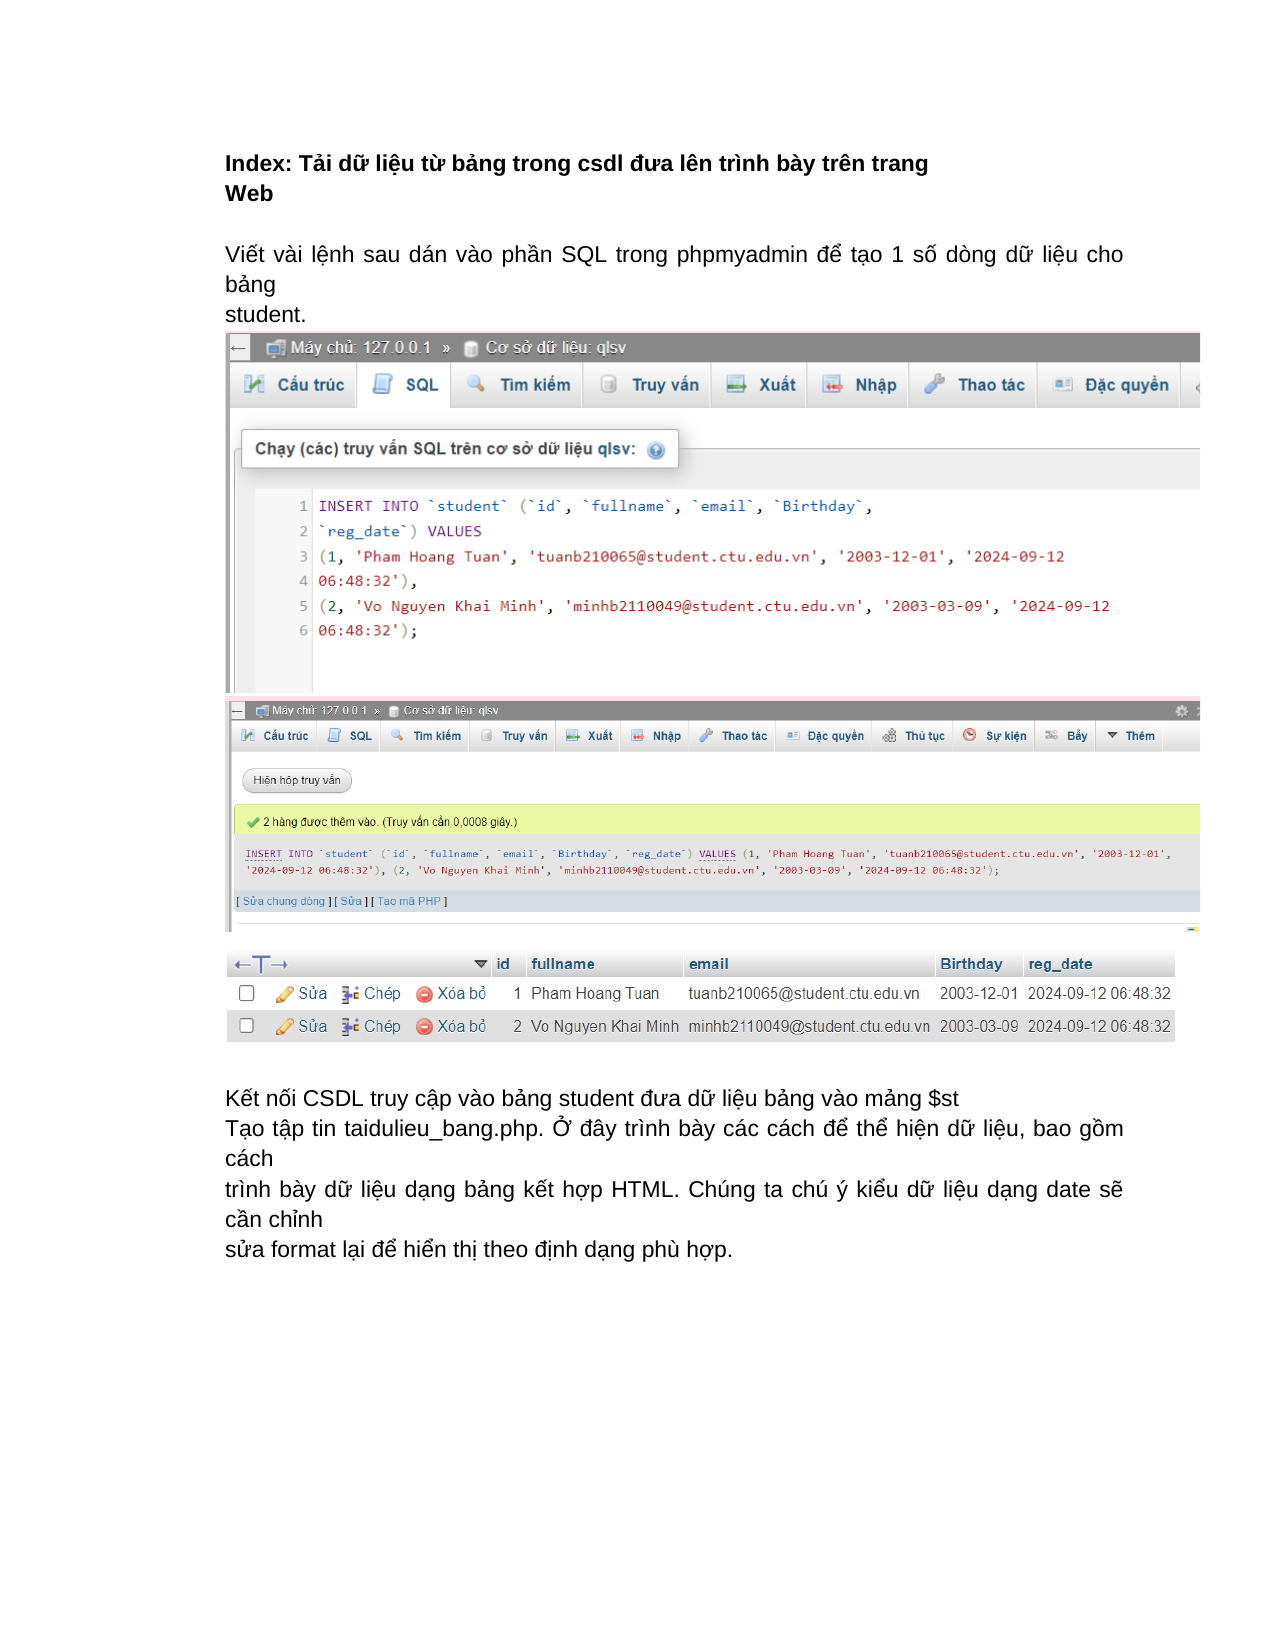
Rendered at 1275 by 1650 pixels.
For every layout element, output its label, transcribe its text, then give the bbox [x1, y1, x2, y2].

text sửa format lại để hiển thị theo định dạng phù hợp. [225, 1236, 1125, 1262]
text Kết nối CSDL truy cập vào bảng student đưa dữ liệu bảng vào mảng $st [225, 1085, 1125, 1111]
picture [225, 331, 1200, 693]
text Web [225, 180, 1125, 207]
text student. [225, 301, 1125, 327]
picture [225, 935, 1200, 1051]
text Tạo tập tin taidulieu_bang.php. Ở đây trình bày các cách để thể hiện dữ liệu, bao gồm cách [225, 1115, 1125, 1172]
text Index: Tải dữ liệu từ bảng trong csdl đưa lên trình bày trên trang [225, 150, 1125, 176]
text trình bày dữ liệu dạng bảng kết hợp HTML. Chúng ta chú ý kiểu dữ liệu dạng date sẽ cần chỉnh [225, 1176, 1125, 1232]
text Viết vài lệnh sau dán vào phần SQL trong phpmyadmin để tạo 1 số dòng dữ liệu cho bảng [225, 241, 1125, 297]
picture [225, 696, 1200, 932]
